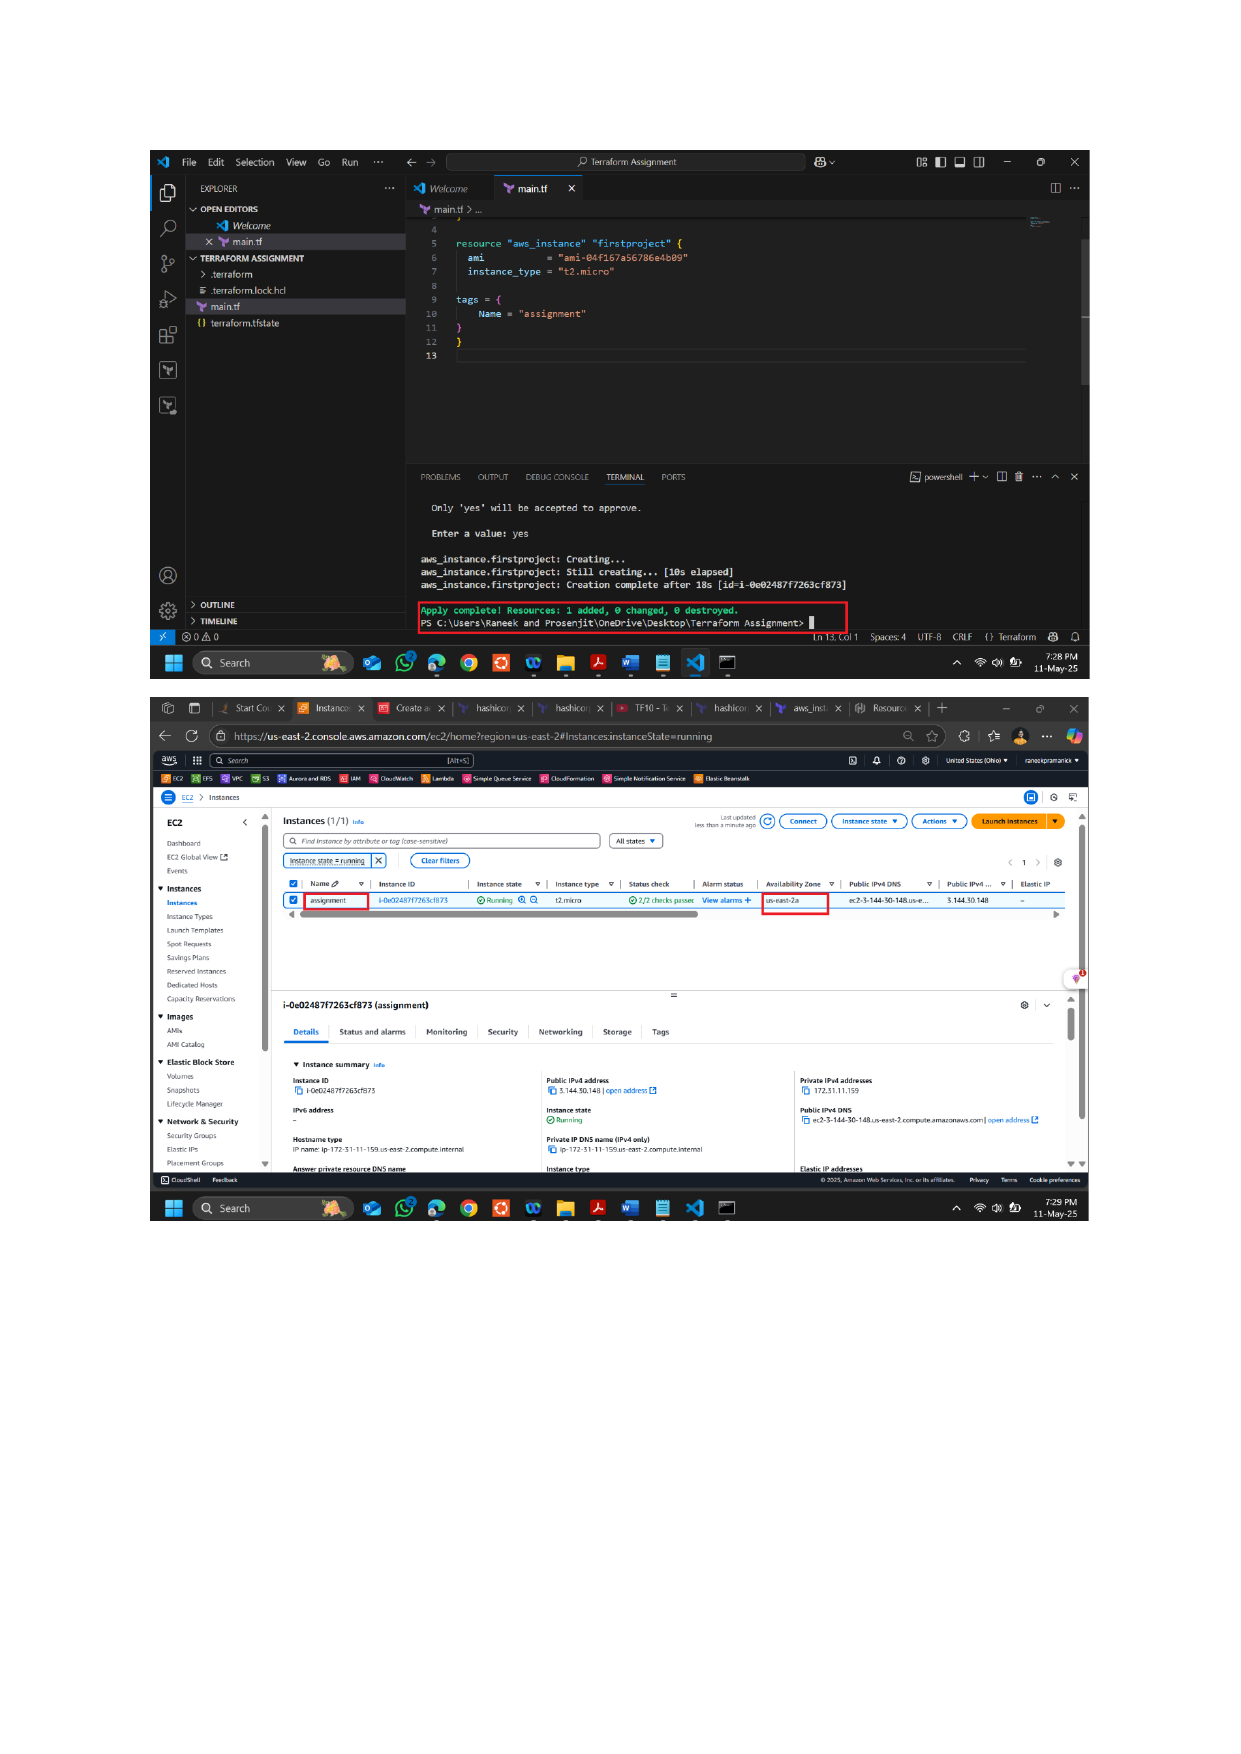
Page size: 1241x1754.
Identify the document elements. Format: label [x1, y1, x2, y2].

picture [150, 697, 1089, 1221]
picture [150, 150, 1090, 679]
